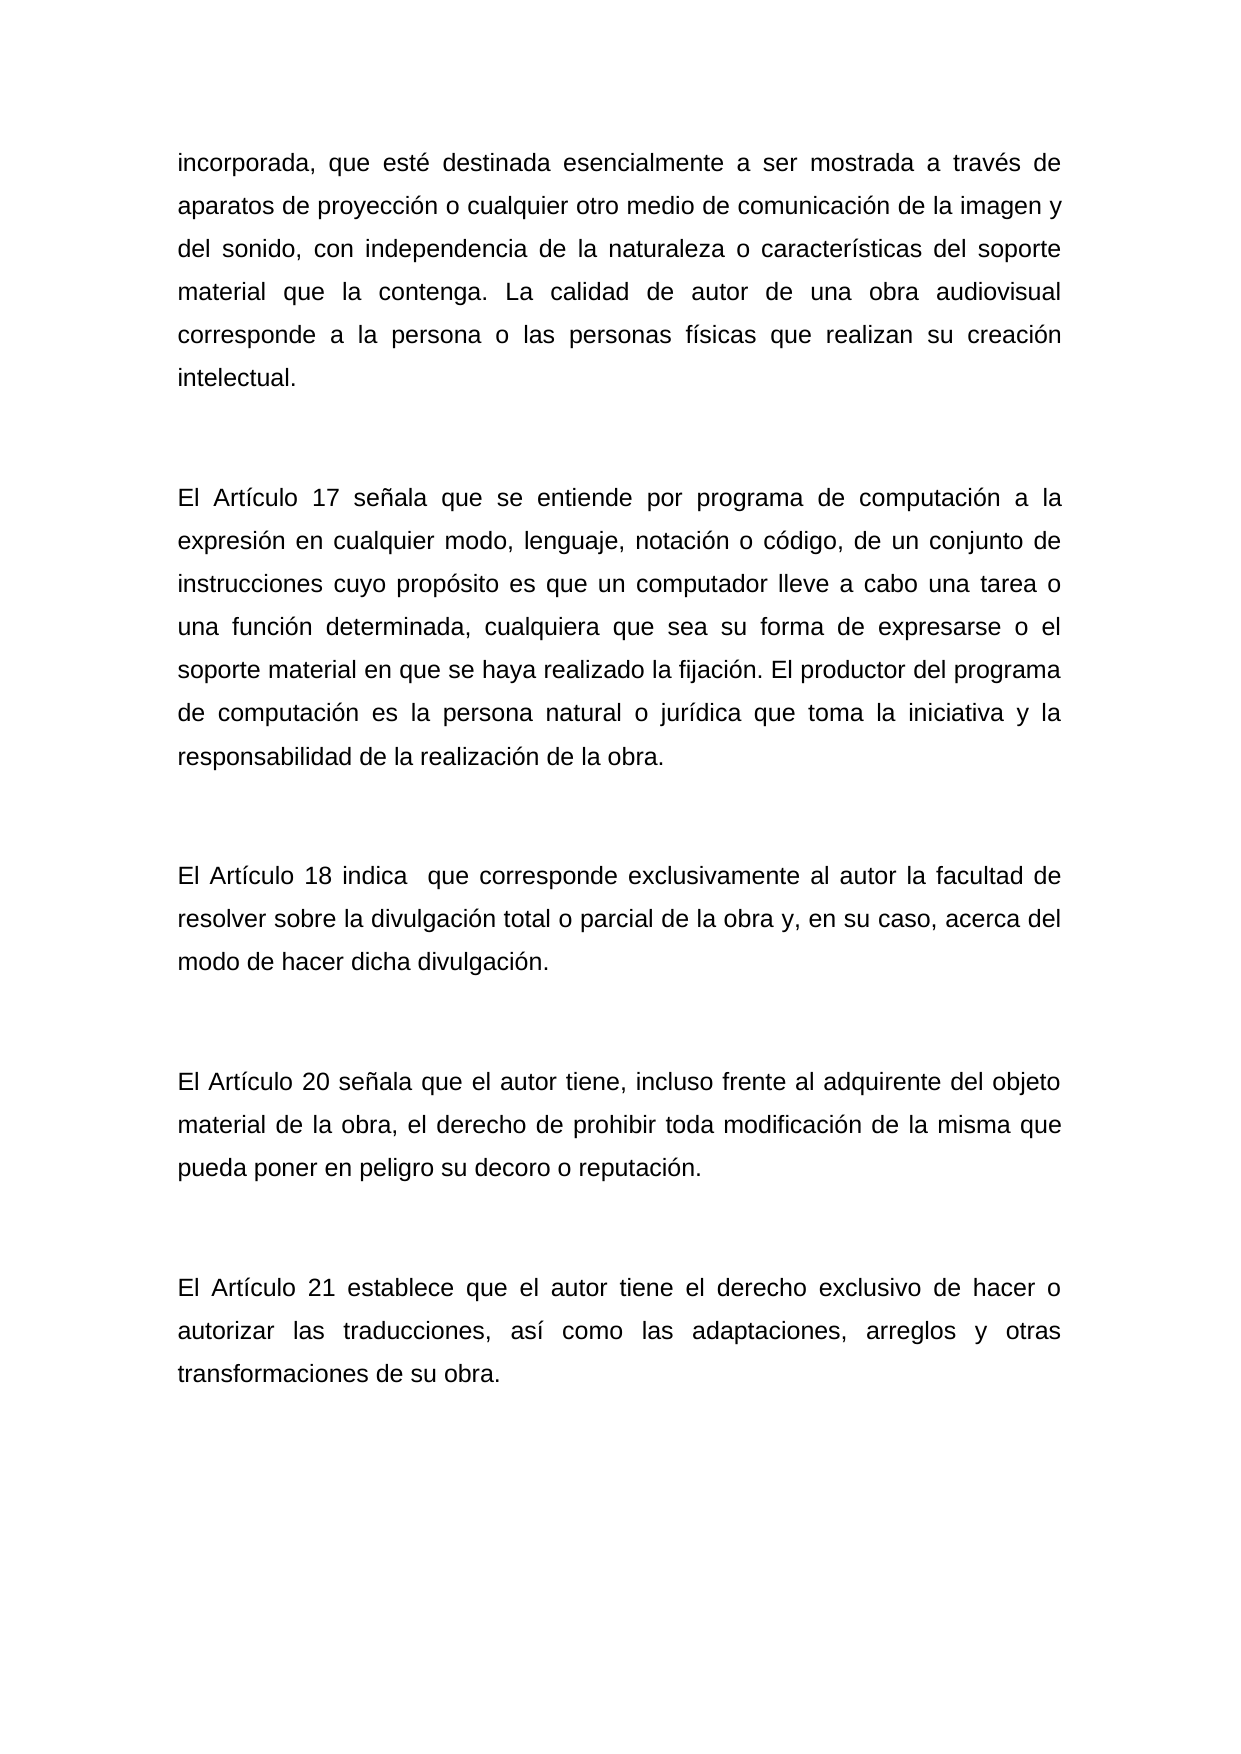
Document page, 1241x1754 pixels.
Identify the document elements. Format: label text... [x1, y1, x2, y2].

text El Artículo 20 señala que el autor tiene, incluso frente al adquirente del objeto material de la obra, el derecho de prohibir toda modificación de la misma que pueda poner en peligro su decoro o reputación. [177, 1067, 1063, 1182]
text El Artículo 18 indica que corresponde exclusivamente al autor la facultad de resolver sobre la divulgación total o parcial de la obra y, en su caso, acerca del modo de hacer dicha divulgación. [177, 861, 1063, 976]
text El Artículo 17 señala que se entiende por programa de computación a la expresión en cualquier modo, lenguaje, notación o código, de un conjunto de instrucciones cuyo propósito es que un computador lleve a cabo una tarea o una función determinada, cualquiera que sea su forma de expresarse o el soporte material en que se haya realizado la fijación. El productor del programa de computación es la persona natural o jurídica que toma la iniciativa y la responsabilidad de la realización de la obra. [177, 483, 1063, 770]
